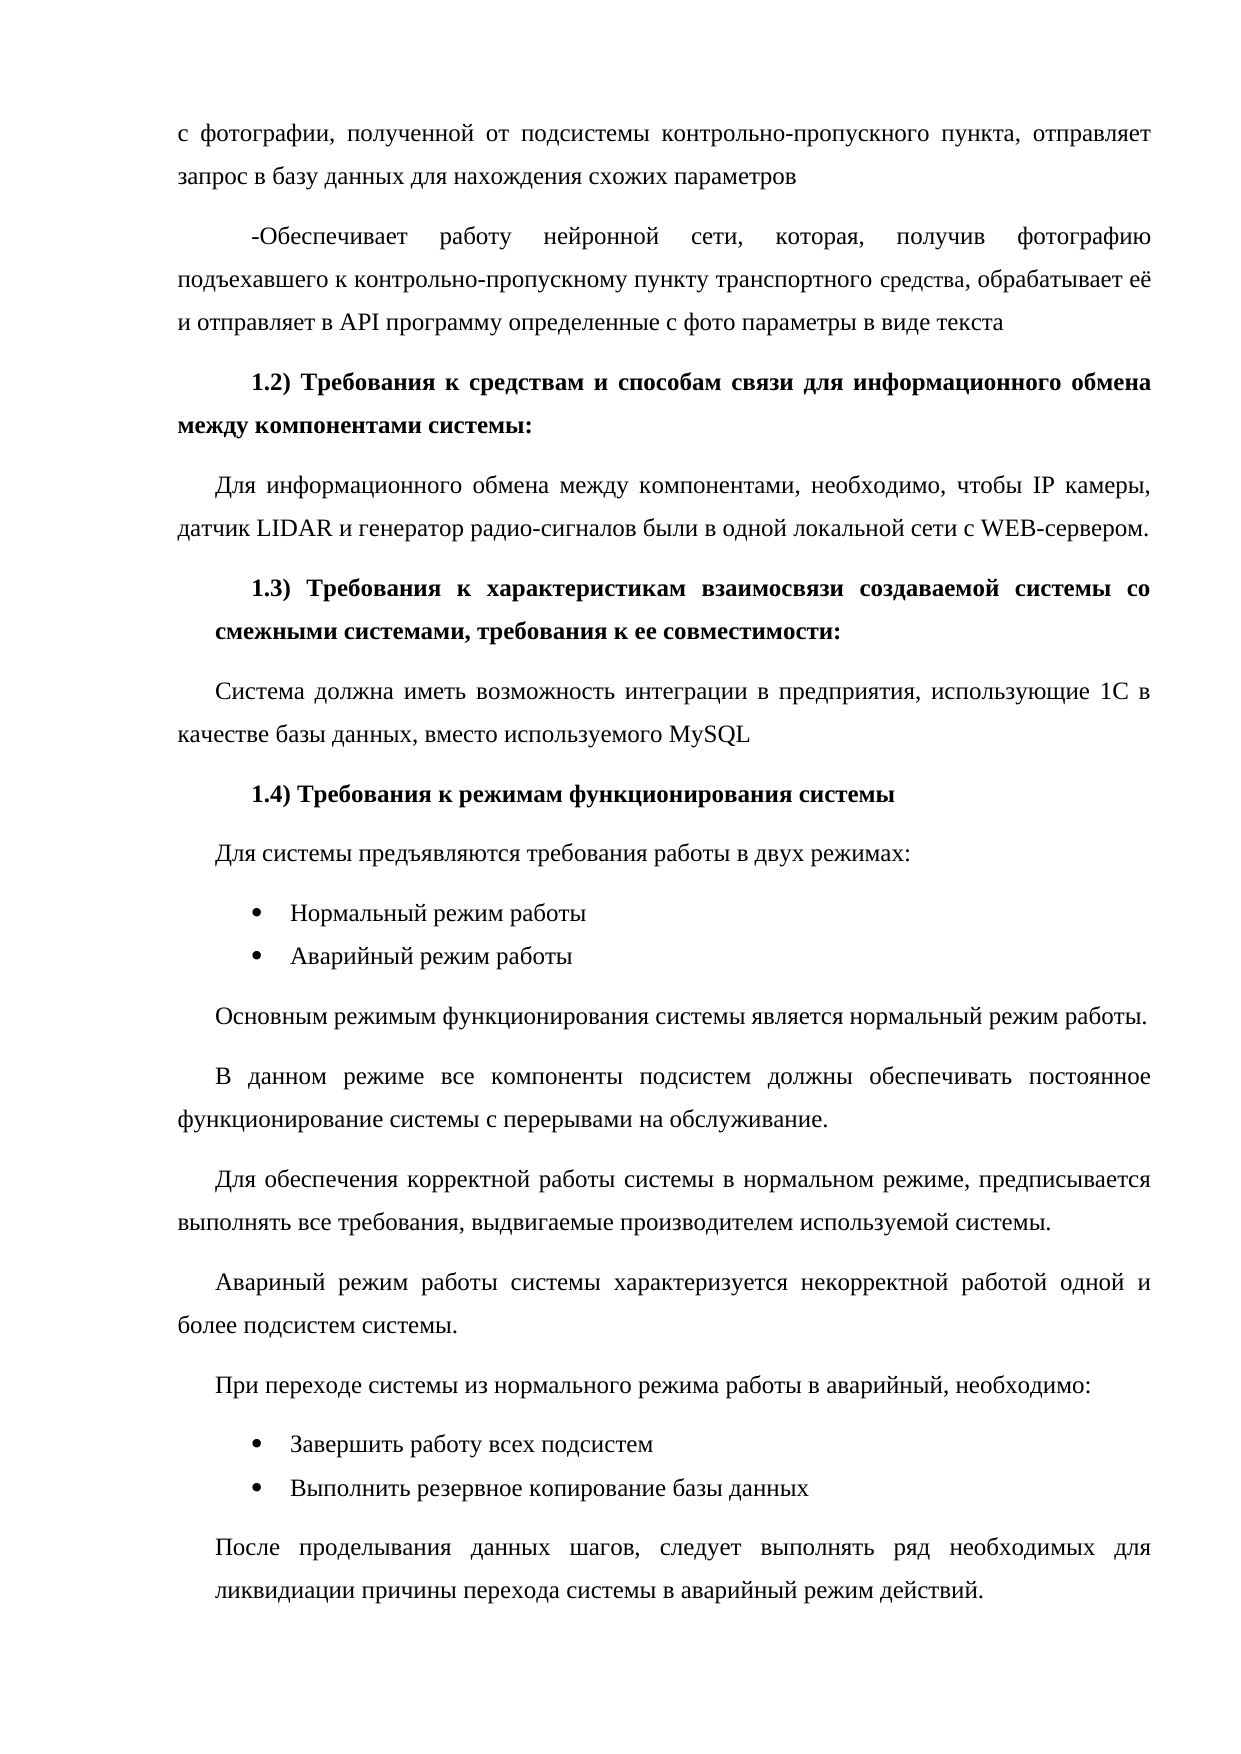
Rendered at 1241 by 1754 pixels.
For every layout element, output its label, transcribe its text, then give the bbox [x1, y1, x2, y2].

text Система должна иметь возможность интеграции в предприятия, использующие 1С в качестве базы данных, вместо используемого MySQL [177, 676, 1152, 748]
text Основным режимым функционирования системы является нормальный режим работы. [215, 1001, 1152, 1030]
text -Обеспечивает работу нейронной сети, которая, получив фотографию подъехавшего к контрольно-пропускному пункту транспортного средства, обрабатывает её и отправляет в API программу определенные с фото параметры в виде текста [177, 221, 1152, 336]
text При переходе системы из нормального режима работы в аварийный, необходимо: [177, 1370, 1152, 1398]
list Завершить работу всех подсистем [252, 1429, 1152, 1458]
text После проделывания данных шагов, следует выполнять ряд необходимых для ликвидиации причины перехода системы в аварийный режим действий. [215, 1532, 1152, 1604]
list Выполнить резервное копирование базы данных [252, 1473, 1152, 1501]
text 1.4) Требования к режимам функционирования системы [215, 779, 1152, 807]
text 1.2) Требования к средствам и способам связи для информационного обмена между компонентами системы: [177, 367, 1152, 439]
text Авариный режим работы системы характеризуется некорректной работой одной и более подсистем системы. [177, 1267, 1152, 1339]
list Аварийный режим работы [252, 941, 1152, 970]
list Нормальный режим работы [252, 898, 1152, 927]
text Для системы предъявляются требования работы в двух режимах: [177, 838, 1152, 867]
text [177, 118, 1152, 190]
text Для информационного обмена между компонентами, необходимо, чтобы IP камеры, датчик LIDAR и генератор радио-сигналов были в одной локальной сети с WEB-сервером. [177, 470, 1152, 542]
text В данном режиме все компоненты подсистем должны обеспечивать постоянное функционирование системы с перерывами на обслуживание. [177, 1061, 1152, 1133]
text 1.3) Требования к характеристикам взаимосвязи создаваемой системы со смежными системами, требования к ее совместимости: [215, 573, 1152, 645]
text Для обеспечения корректной работы системы в нормальном режиме, предписывается выполнять все требования, выдвигаемые производителем используемой системы. [177, 1164, 1152, 1236]
